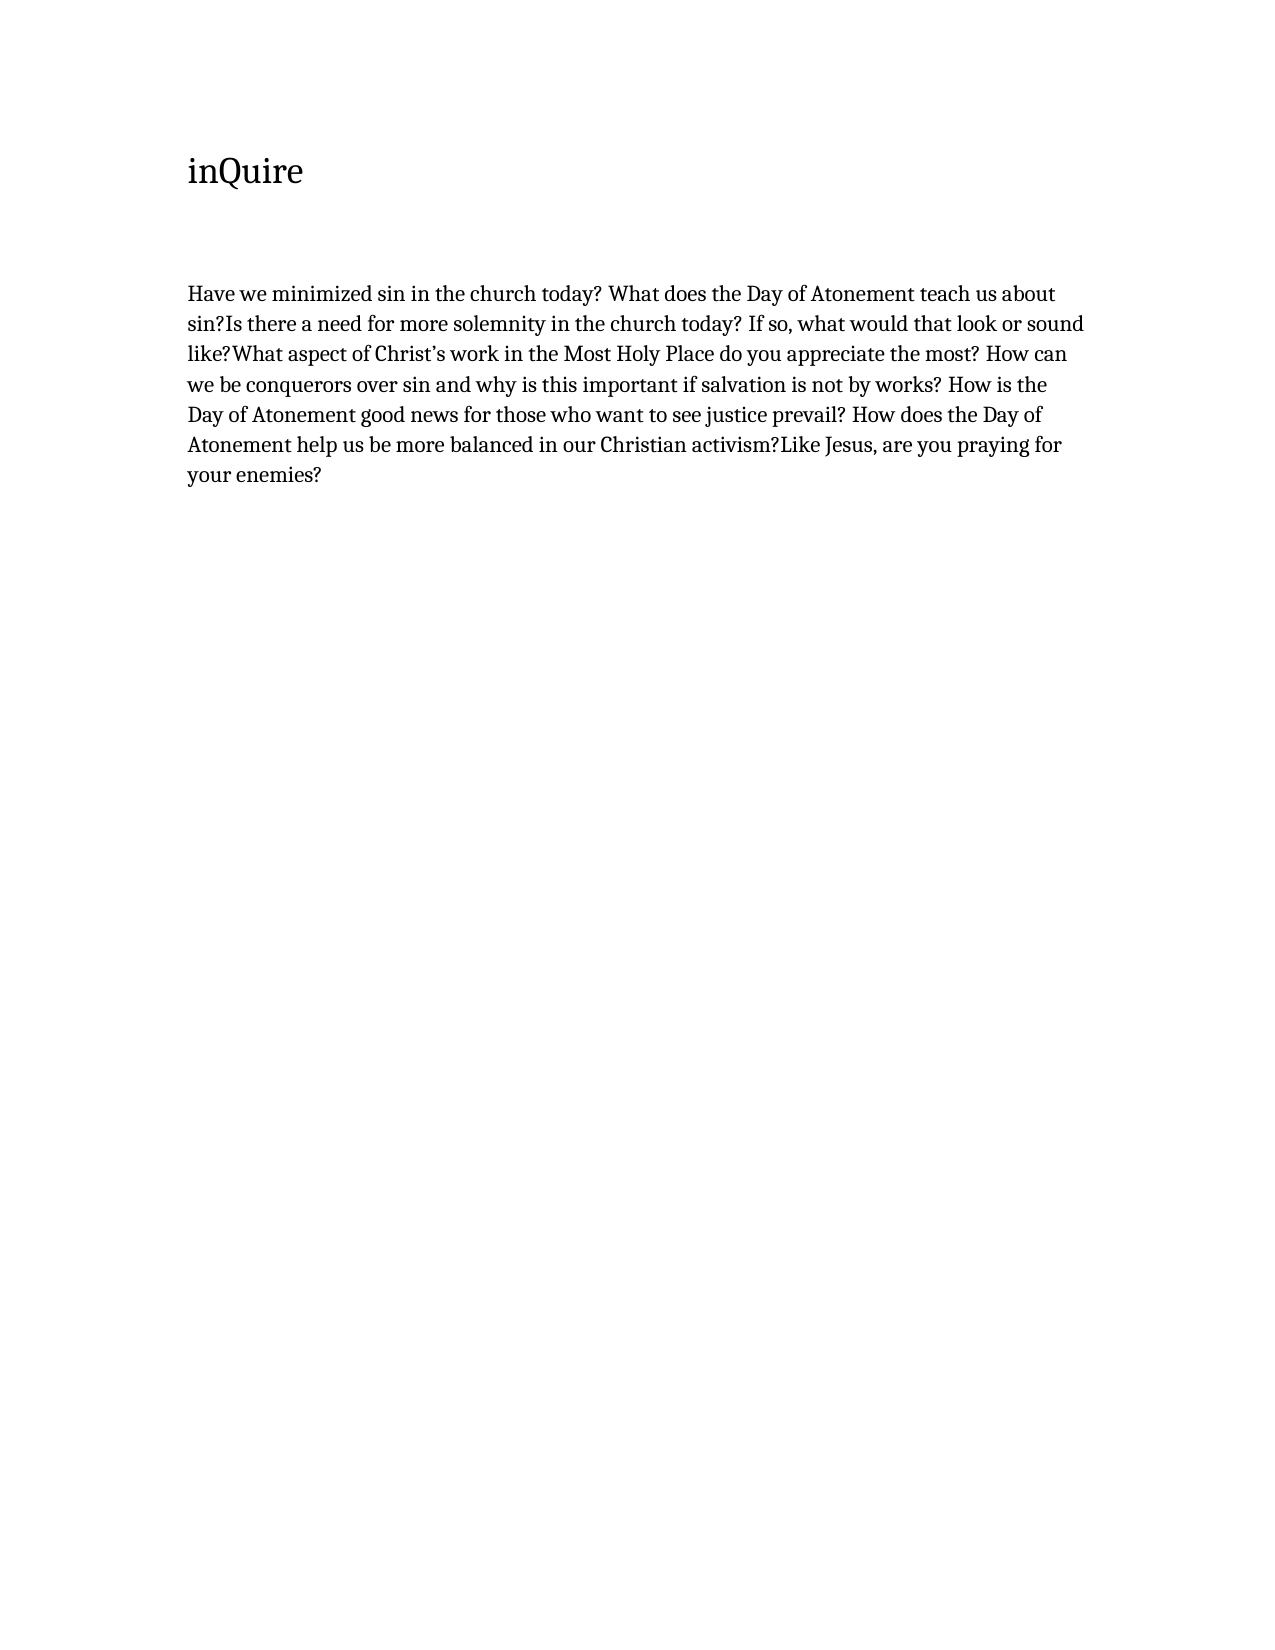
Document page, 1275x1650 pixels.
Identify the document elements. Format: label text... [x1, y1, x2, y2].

text Have we minimized sin in the church today? What does the Day of Atonement teach us about sin?Is there a need for more solemnity in the church today? If so, what would that look or sound like?What aspect of Christ’s work in the Most Holy Place do you appreciate the most? How can we be conquerors over sin and why is this important if salvation is not by works? How is the Day of Atonement good news for those who want to see justice prevail? How does the Day of Atonement help us be more balanced in our Christian activism?Like Jesus, are you praying for your enemies? [187, 220, 1087, 519]
text inQuire [187, 150, 1087, 193]
